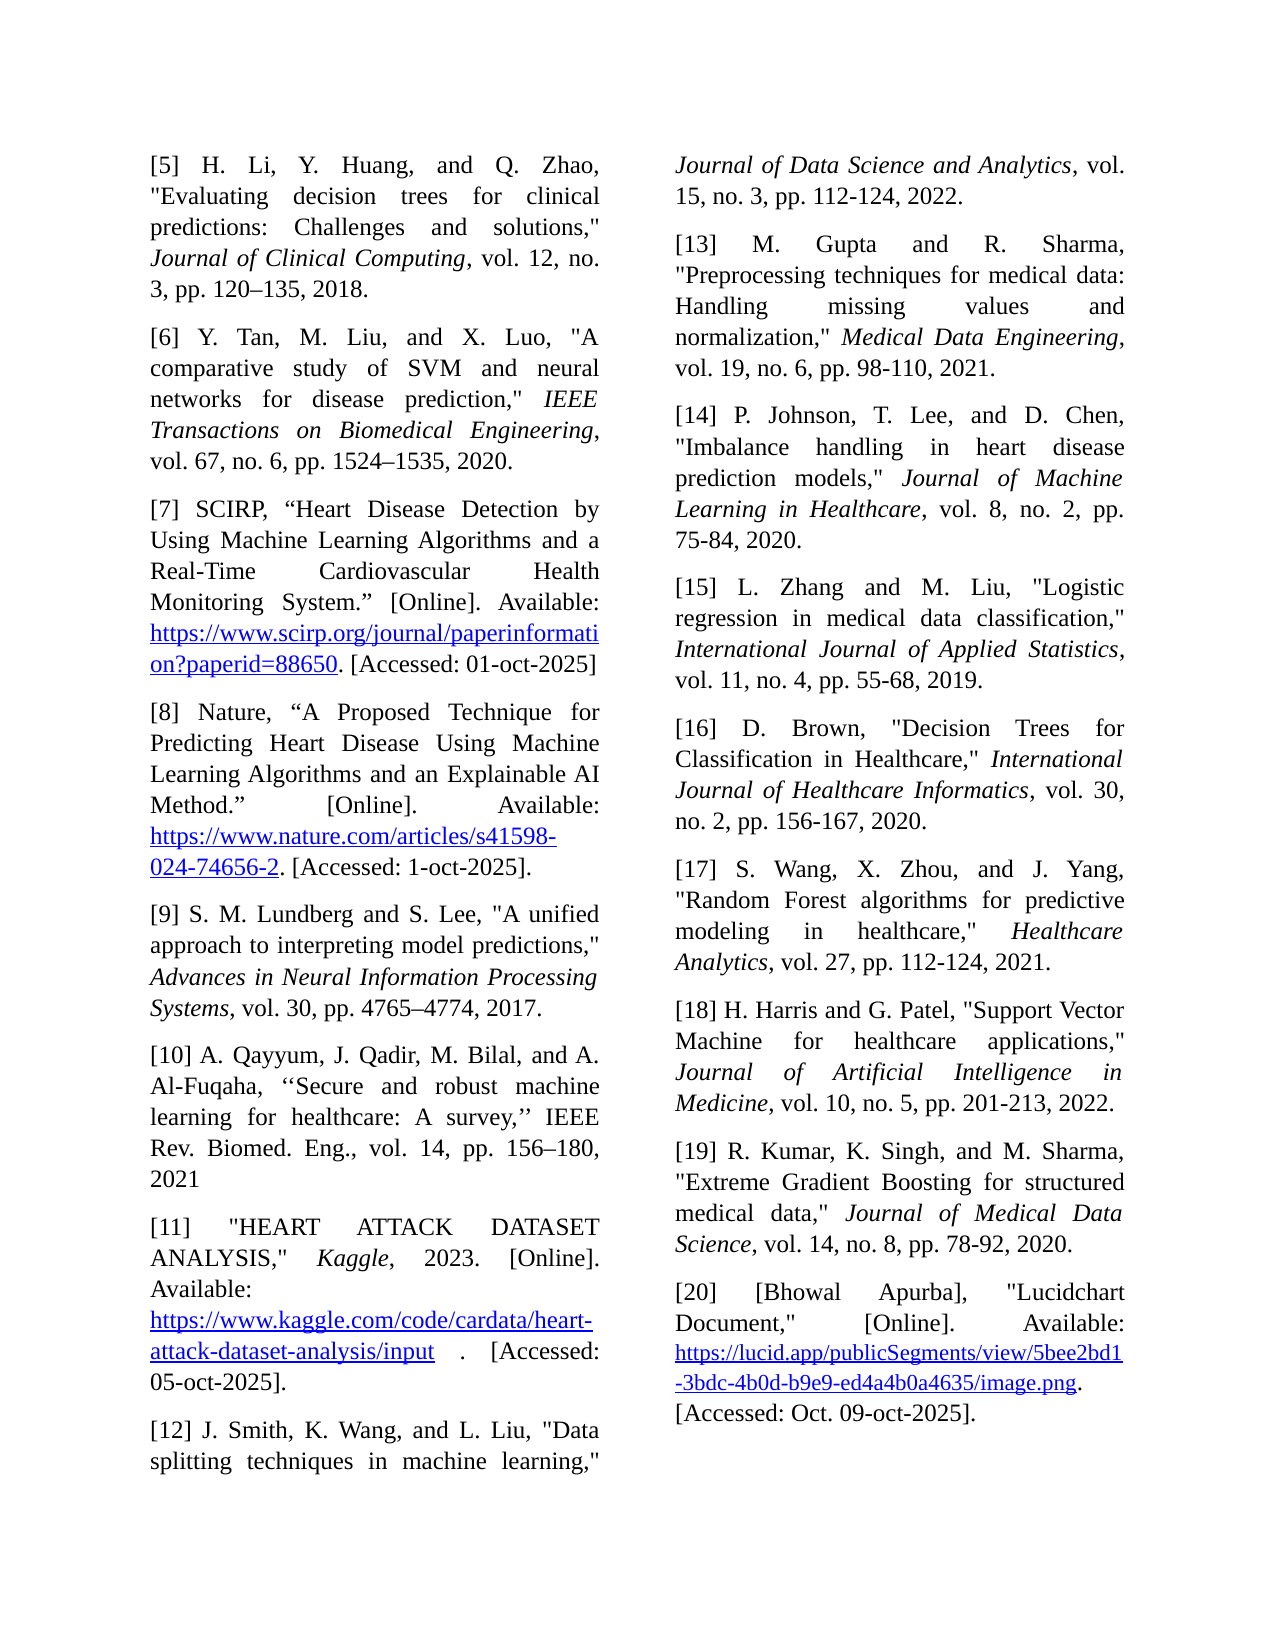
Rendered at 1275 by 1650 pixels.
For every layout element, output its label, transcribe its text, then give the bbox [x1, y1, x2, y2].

text [8] Nature, “A Proposed Technique for Predicting Heart Disease Using Machine Learning Algorithms and an Explainable AI Method.” [Online]. Available: https://www.nature.com/articles/s41598-024-74656-2. [Accessed: 1-oct-2025]. [150, 697, 600, 881]
text [13] M. Gupta and R. Sharma, "Preprocessing techniques for medical data: Handling missing values and normalization," Medical Data Engineering, vol. 19, no. 6, pp. 98-110, 2021. [675, 229, 1125, 382]
text [7] SCIRP, “Heart Disease Detection by Using Machine Learning Algorithms and a Real-Time Cardiovascular Health Monitoring System.” [Online]. Available: https://www.scirp.org/journal/paperinformation?paperid=88650. [Accessed: 01-oct-2025] [150, 494, 600, 678]
text [15] L. Zhang and M. Liu, "Logistic regression in medical data classification," International Journal of Applied Statistics, vol. 11, no. 4, pp. 55-68, 2019. [675, 572, 1125, 694]
text [14] P. Johnson, T. Lee, and D. Chen, "Imbalance handling in heart disease prediction models," Journal of Machine Learning in Healthcare, vol. 8, no. 2, pp. 75-84, 2020. [675, 401, 1125, 553]
text [16] D. Brown, "Decision Trees for Classification in Healthcare," International Journal of Healthcare Informatics, vol. 30, no. 2, pp. 156-167, 2020. [675, 713, 1125, 835]
text [10] A. Qayyum, J. Qadir, M. Bilal, and A. Al-Fuqaha, ‘‘Secure and robust machine learning for healthcare: A survey,’’ IEEE Rev. Biomed. Eng., vol. 14, pp. 156–180, 2021 [150, 1040, 600, 1193]
text [18] H. Harris and G. Patel, "Support Vector Machine for healthcare applications," Journal of Artificial Intelligence in Medicine, vol. 10, no. 5, pp. 201-213, 2022. [675, 995, 1125, 1117]
text [5] H. Li, Y. Huang, and Q. Zhao, "Evaluating decision trees for clinical predictions: Challenges and solutions," Journal of Clinical Computing, vol. 12, no. 3, pp. 120–135, 2018. [150, 150, 600, 303]
text [12] J. Smith, K. Wang, and L. Liu, "Data splitting techniques in machine learning," Journal of Data Science and Analytics, vol. 15, no. 3, pp. 112-124, 2022. [675, 150, 1125, 210]
text [19] R. Kumar, K. Singh, and M. Sharma, "Extreme Gradient Boosting for structured medical data," Journal of Medical Data Science, vol. 14, no. 8, pp. 78-92, 2020. [675, 1136, 1125, 1258]
text [9] S. M. Lundberg and S. Lee, "A unified approach to interpreting model predictions," Advances in Neural Information Processing Systems, vol. 30, pp. 4765–4774, 2017. [150, 899, 600, 1021]
text [6] Y. Tan, M. Liu, and X. Luo, "A comparative study of SVM and neural networks for disease prediction," IEEE Transactions on Biomedical Engineering, vol. 67, no. 6, pp. 1524–1535, 2020. [150, 322, 600, 475]
text [20] [Bhowal Apurba], "Lucidchart Document," [Online]. Available: https://lucid.app/publicSegments/view/5bee2bd1-3bdc-4b0d-b9e9-ed4a4b0a4635/image.png. [Accessed: Oct. 09-oct-2025]. [675, 1277, 1125, 1427]
text [11] "HEART ATTACK DATASET ANALYSIS," Kaggle, 2023. [Online]. Available: https://www.kaggle.com/code/cardata/heart-attack-dataset-analysis/input . [Accessed: 05-oct-2025]. [150, 1212, 600, 1396]
text [12] J. Smith, K. Wang, and L. Liu, "Data splitting techniques in machine learning," Journal of Data Science and Analytics, vol. 15, no. 3, pp. 112-124, 2022. [150, 1415, 600, 1475]
text [17] S. Wang, X. Zhou, and J. Yang, "Random Forest algorithms for predictive modeling in healthcare," Healthcare Analytics, vol. 27, pp. 112-124, 2021. [675, 854, 1125, 976]
